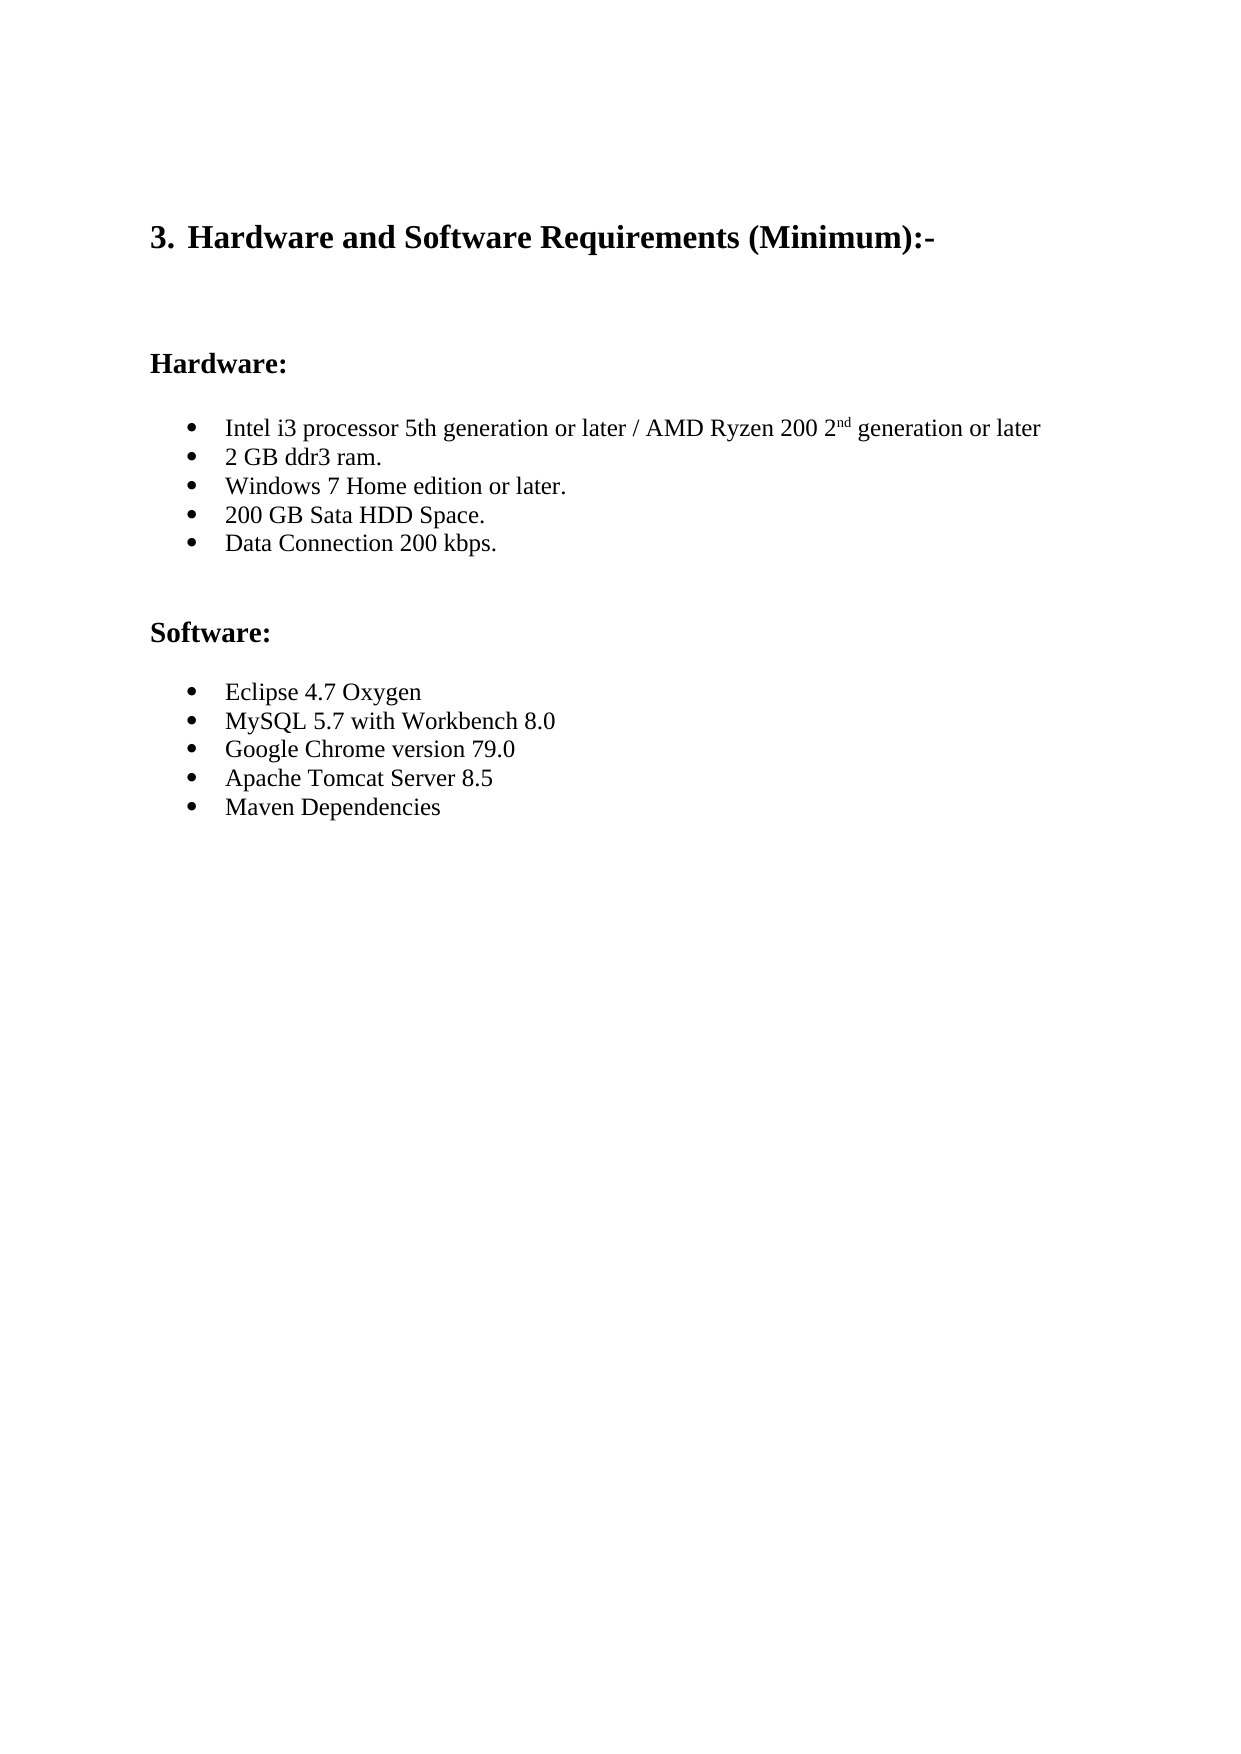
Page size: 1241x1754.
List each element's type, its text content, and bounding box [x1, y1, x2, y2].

list Maven Dependencies [187, 792, 1090, 821]
text Software: [150, 615, 1090, 648]
list Intel i3 processor 5th generation or later / AMD Ryzen 200 2nd generation or later [187, 413, 1090, 442]
list Data Connection 200 kbps. [187, 528, 1090, 557]
list Hardware and Software Requirements (Minimum):- [150, 217, 1090, 255]
list Apache Tomcat Server 8.5 [187, 763, 1090, 792]
list Google Chrome version 79.0 [187, 734, 1090, 763]
list 2 GB ddr3 ram. [187, 442, 1090, 471]
list MySQL 5.7 with Workbench 8.0 [187, 706, 1090, 734]
text Hardware: [150, 346, 1090, 380]
list Eclipse 4.7 Oxygen [187, 677, 1090, 706]
list 200 GB Sata HDD Space. [187, 500, 1090, 528]
list Windows 7 Home edition or later. [187, 471, 1090, 500]
